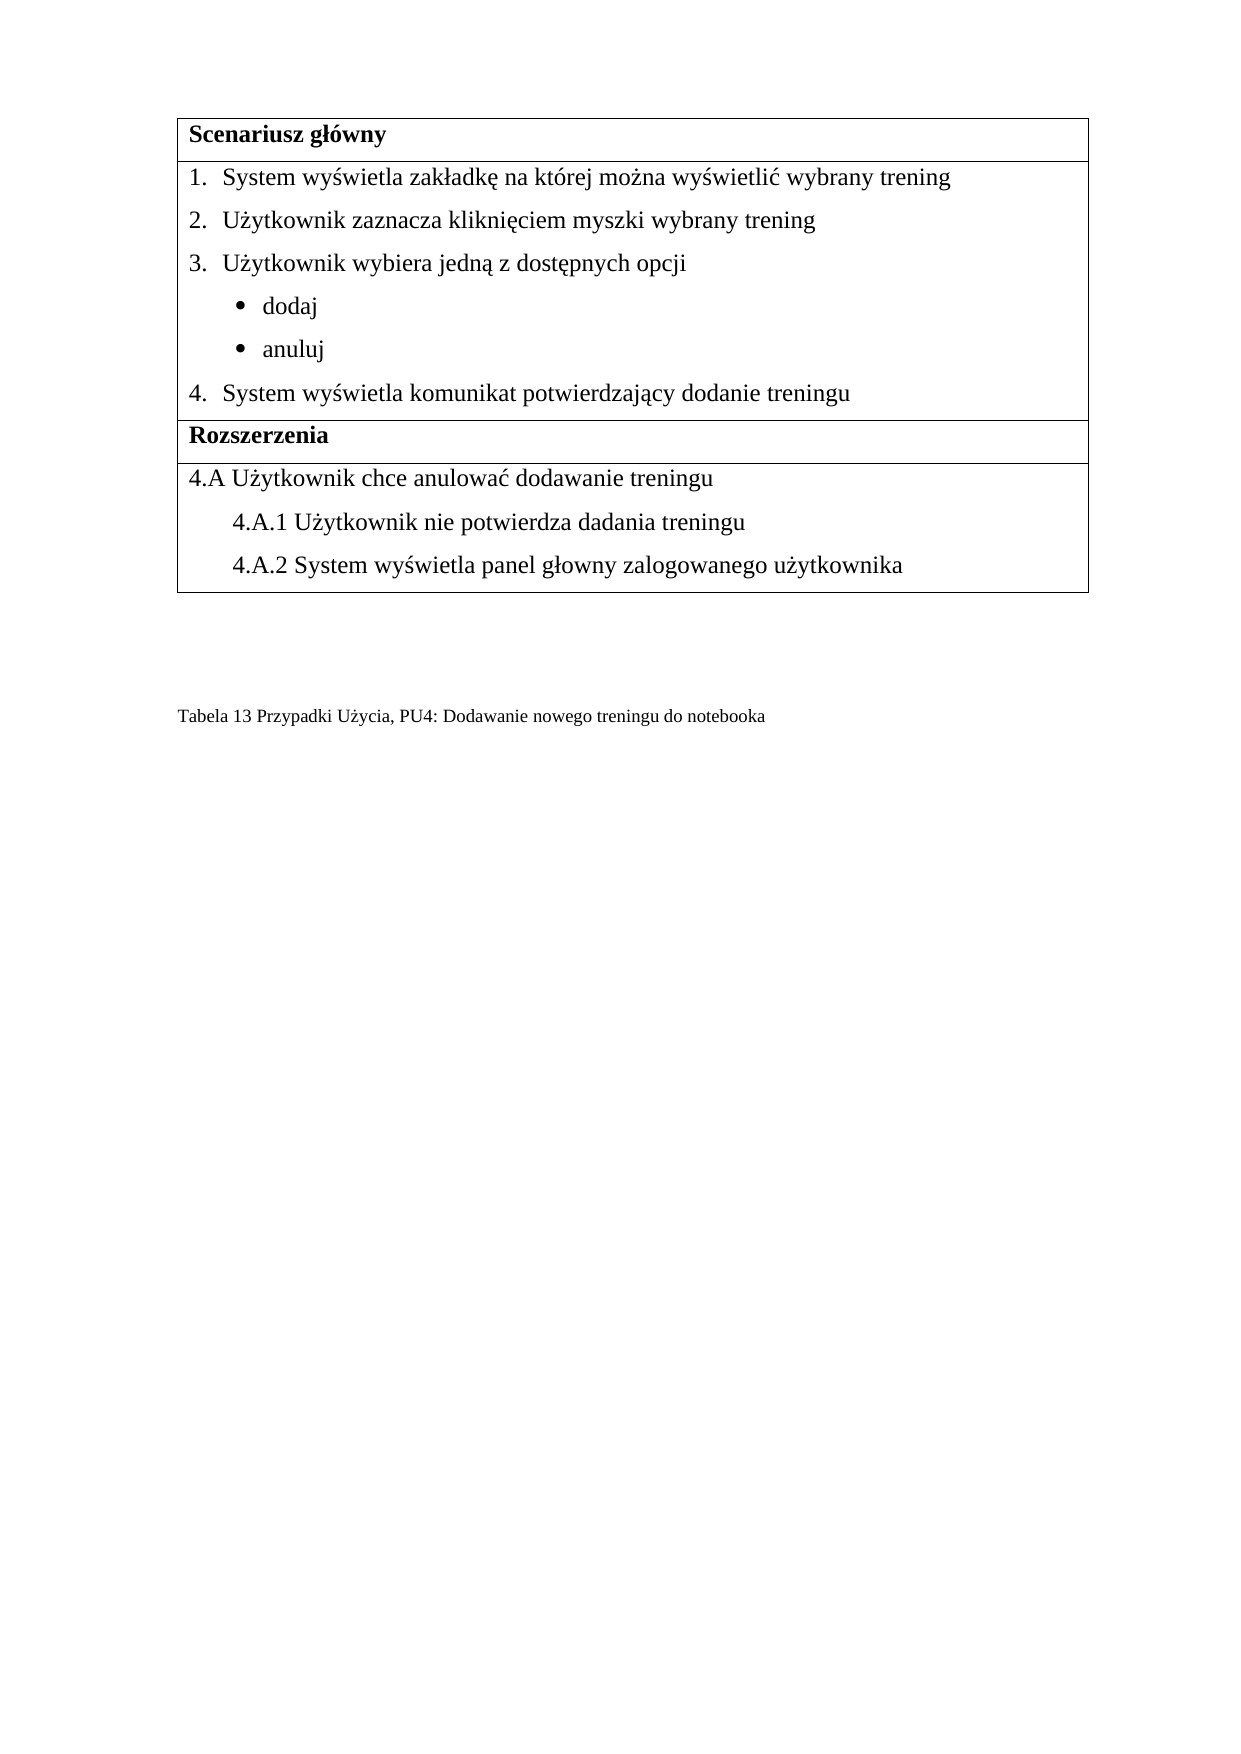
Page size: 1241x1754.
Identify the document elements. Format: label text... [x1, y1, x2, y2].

table_cell Rozszerzenia [178, 421, 1088, 462]
table_cell System wyświetla zakładkę na której można wyświetlić wybrany trening Użytkownik zaznacza kliknięciem myszki wybrany trening Użytkownik wybiera jedną z dostępnych opcji dodaj anuluj System wyświetla komunikat potwierdzający dodanie treningu [178, 162, 1088, 419]
table_cell 4.A Użytkownik chce anulować dodawanie treningu 4.A.1 Użytkownik nie potwierdza dadania treningu 4.A.2 System wyświetla panel głowny zalogowanego użytkownika [178, 464, 1088, 592]
table_cell Scenariusz główny [178, 119, 1088, 161]
text Tabela 13 Przypadki Użycia, PU4: Dodawanie nowego treningu do notebooka [177, 705, 1122, 727]
